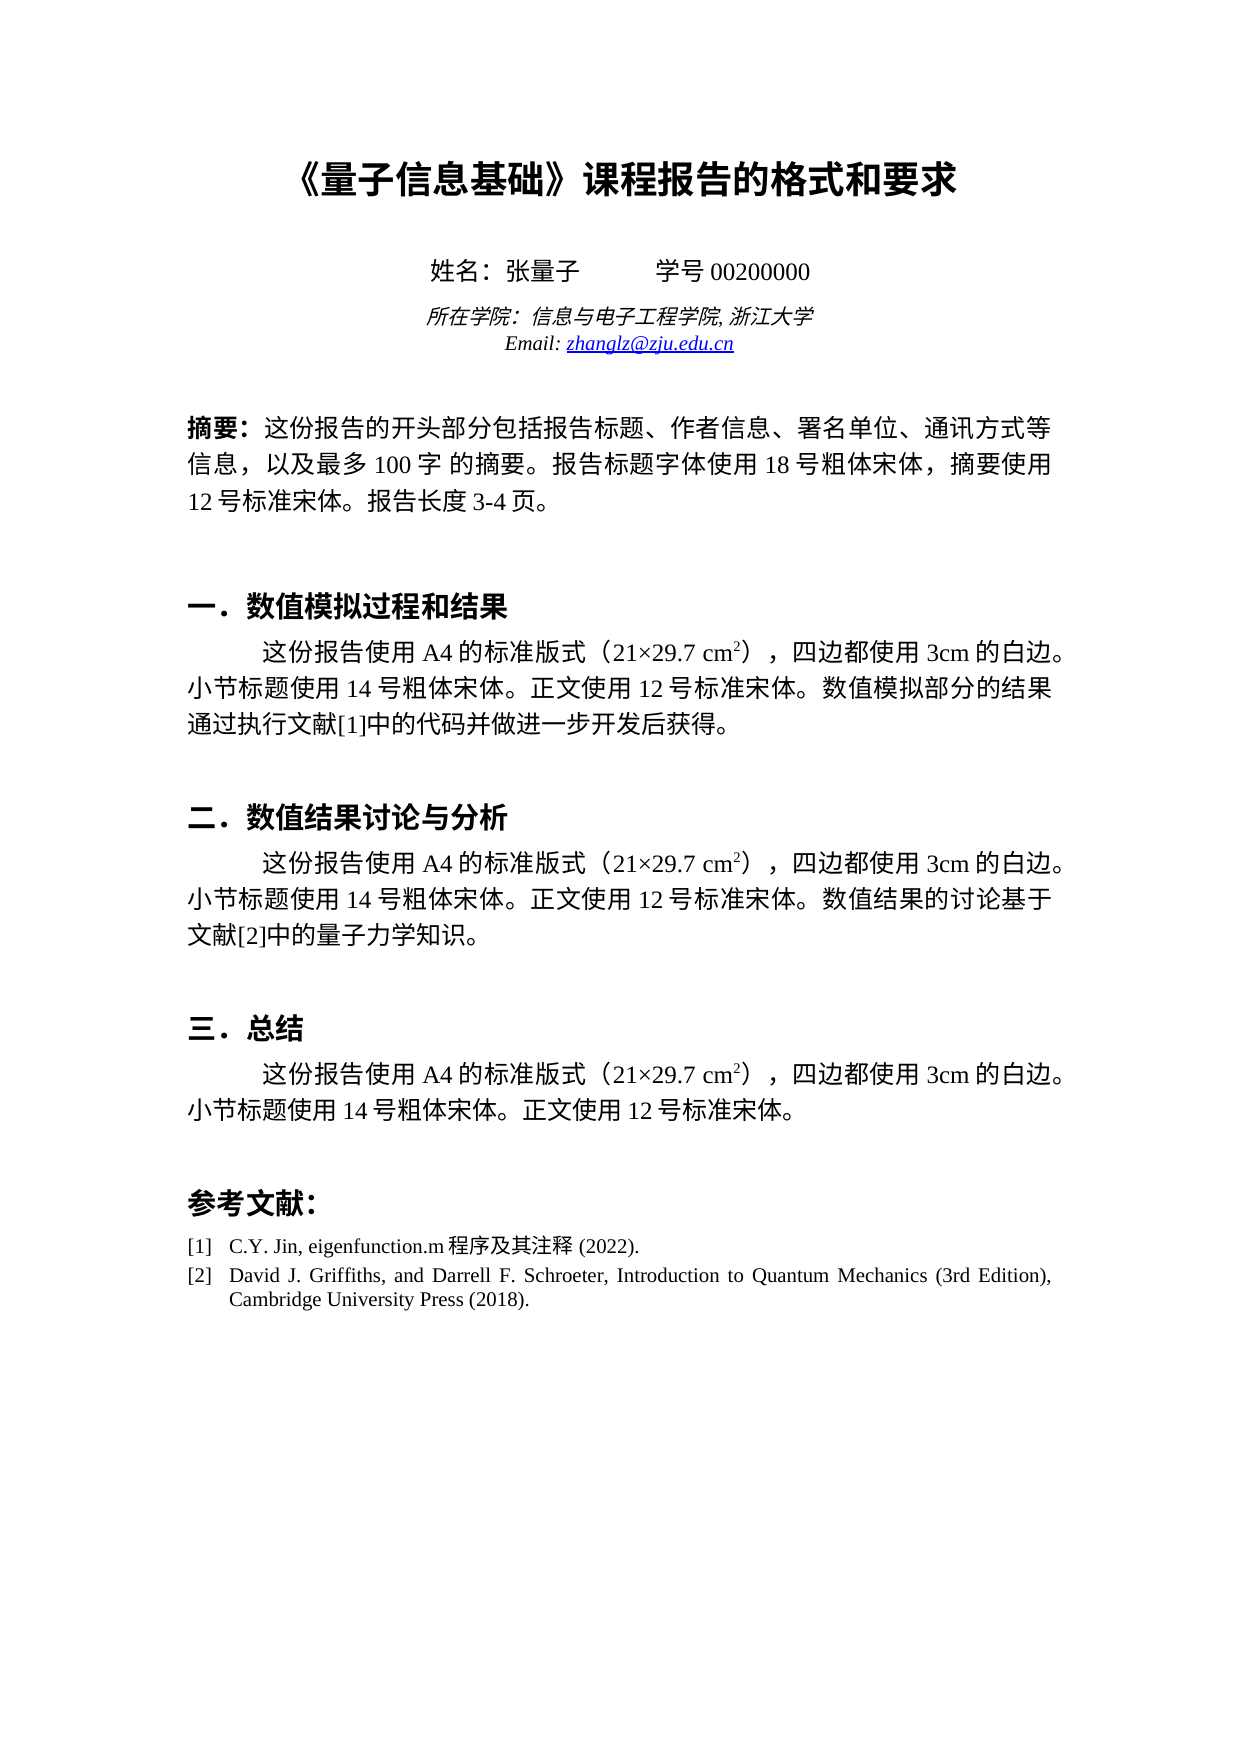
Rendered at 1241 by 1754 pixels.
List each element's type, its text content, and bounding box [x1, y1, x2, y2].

subtitle 参考文献： [187, 1180, 1053, 1223]
text Email: zhanglz@zju.edu.cn [187, 331, 1053, 355]
text 所在学院：信息与电子工程学院, 浙江大学 [187, 301, 1053, 331]
text 这份报告使用A4的标准版式（21×29.7 cm2），四边都使用3cm的白边。小节标题使用14号粗体宋体。正文使用12号标准宋体。数值结果的讨论基于文献[2]中的量子力学知识。 [187, 843, 1053, 952]
text 这份报告使用A4的标准版式（21×29.7 cm2），四边都使用3cm的白边。小节标题使用14号粗体宋体。正文使用12号标准宋体。 [187, 1054, 1053, 1127]
title 《量子信息基础》课程报告的格式和要求 [187, 150, 1053, 204]
subtitle 二．数值结果讨论与分析 [187, 794, 1053, 837]
text 这份报告使用A4的标准版式（21×29.7 cm2），四边都使用3cm的白边。小节标题使用14号粗体宋体。正文使用12号标准宋体。数值模拟部分的结果通过执行文献[1]中的代码并做进一步开发后获得。 [187, 632, 1053, 741]
subtitle 三．总结 [187, 1006, 1053, 1048]
list C.Y. Jin, eigenfunction.m程序及其注释 (2022). [187, 1229, 1053, 1259]
text 摘要：这份报告的开头部分包括报告标题、作者信息、署名单位、通讯方式等信息，以及最多100字 的摘要。报告标题字体使用18号粗体宋体，摘要使用12号标准宋体。报告长度3-4页。 [187, 408, 1053, 517]
list David J. Griffiths, and Darrell F. Schroeter, Introduction to Quantum Mechanics (3rd Edition), Cambridge University Press (2018). [187, 1263, 1053, 1311]
subtitle 一．数值模拟过程和结果 [187, 583, 1053, 626]
text 姓名：张量子 学号00200000 [187, 252, 1053, 288]
